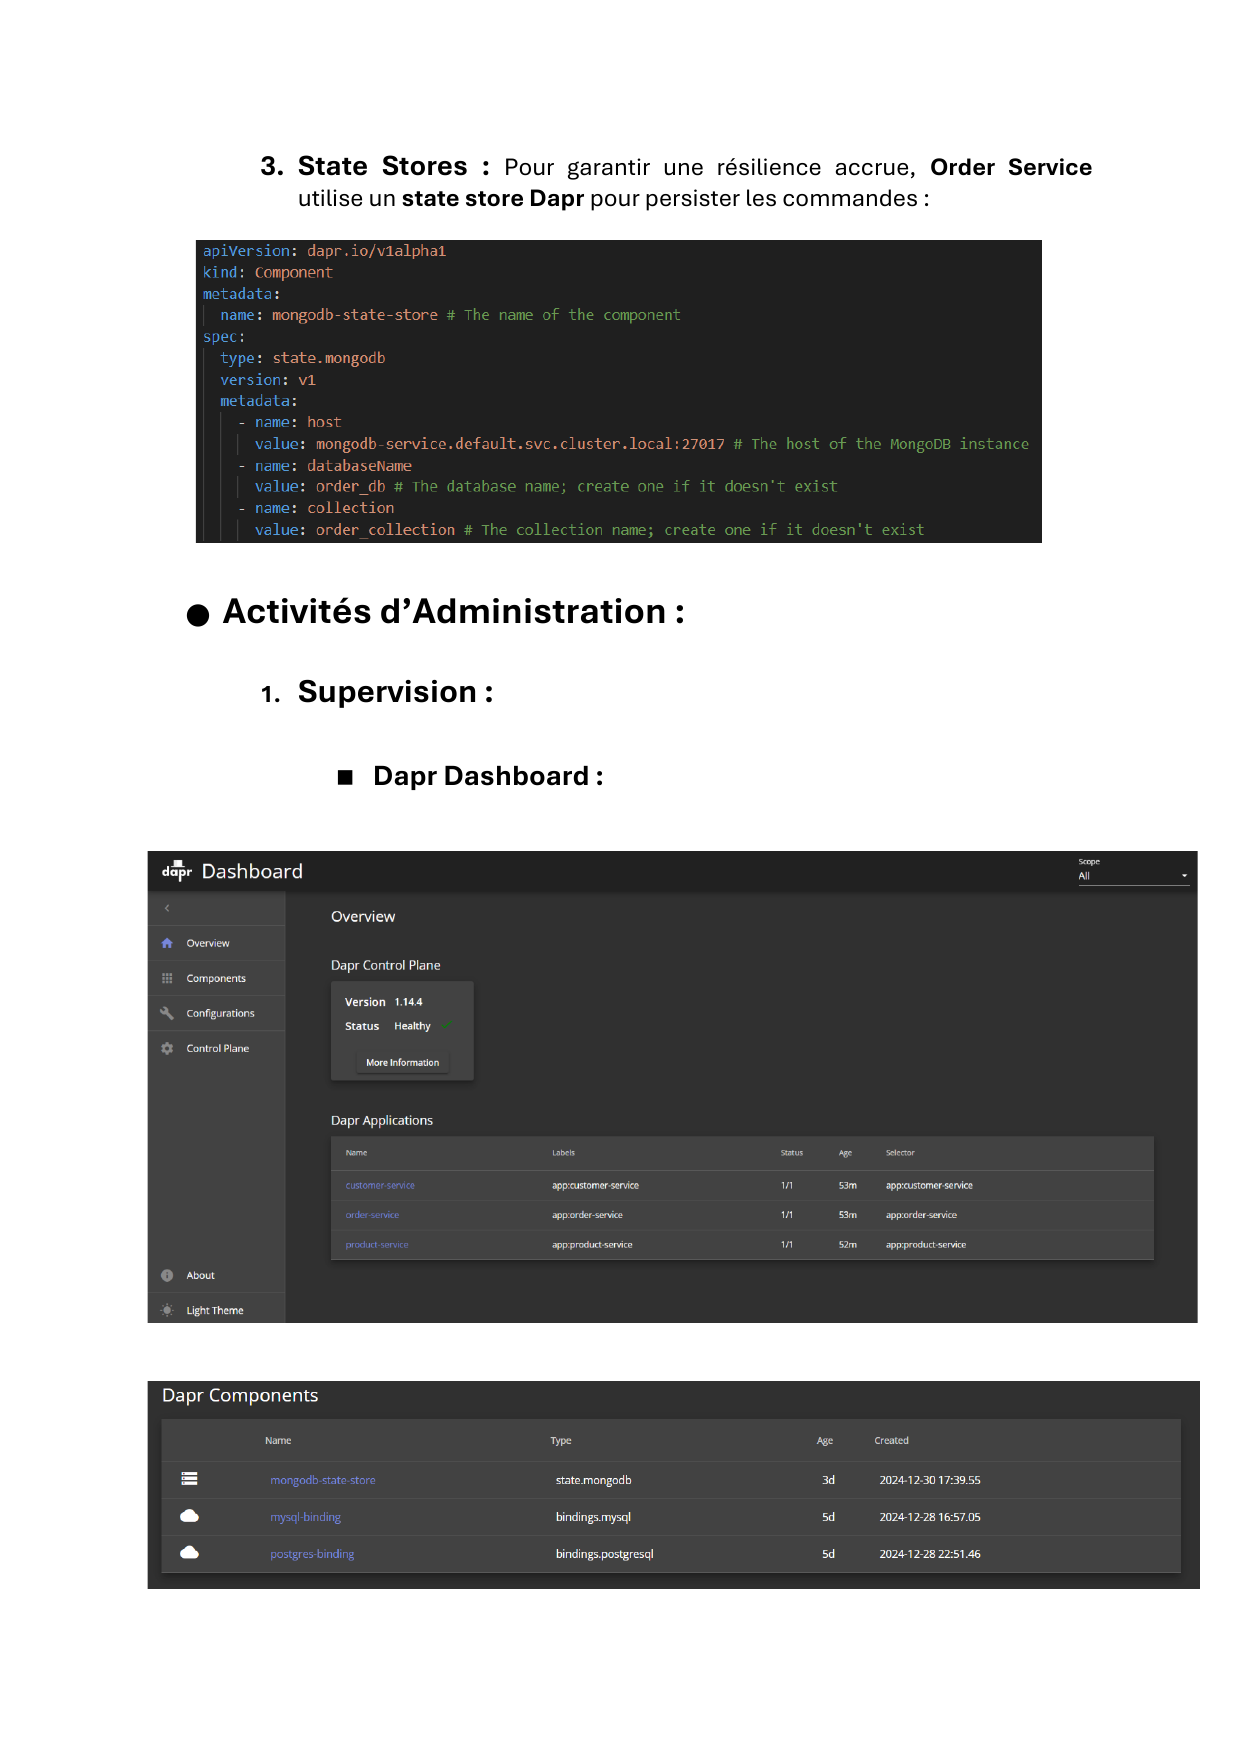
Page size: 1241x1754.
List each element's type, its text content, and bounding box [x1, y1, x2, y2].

list Supervision : [260, 671, 1093, 711]
list State Stores : Pour garantir une résilience accrue, Order Service utilise un state store Dapr pour persister les commandes : [260, 148, 1093, 214]
picture [147, 1381, 1200, 1589]
picture [195, 240, 1042, 543]
picture [147, 851, 1198, 1323]
list Dapr Dashboard : [335, 742, 1093, 802]
